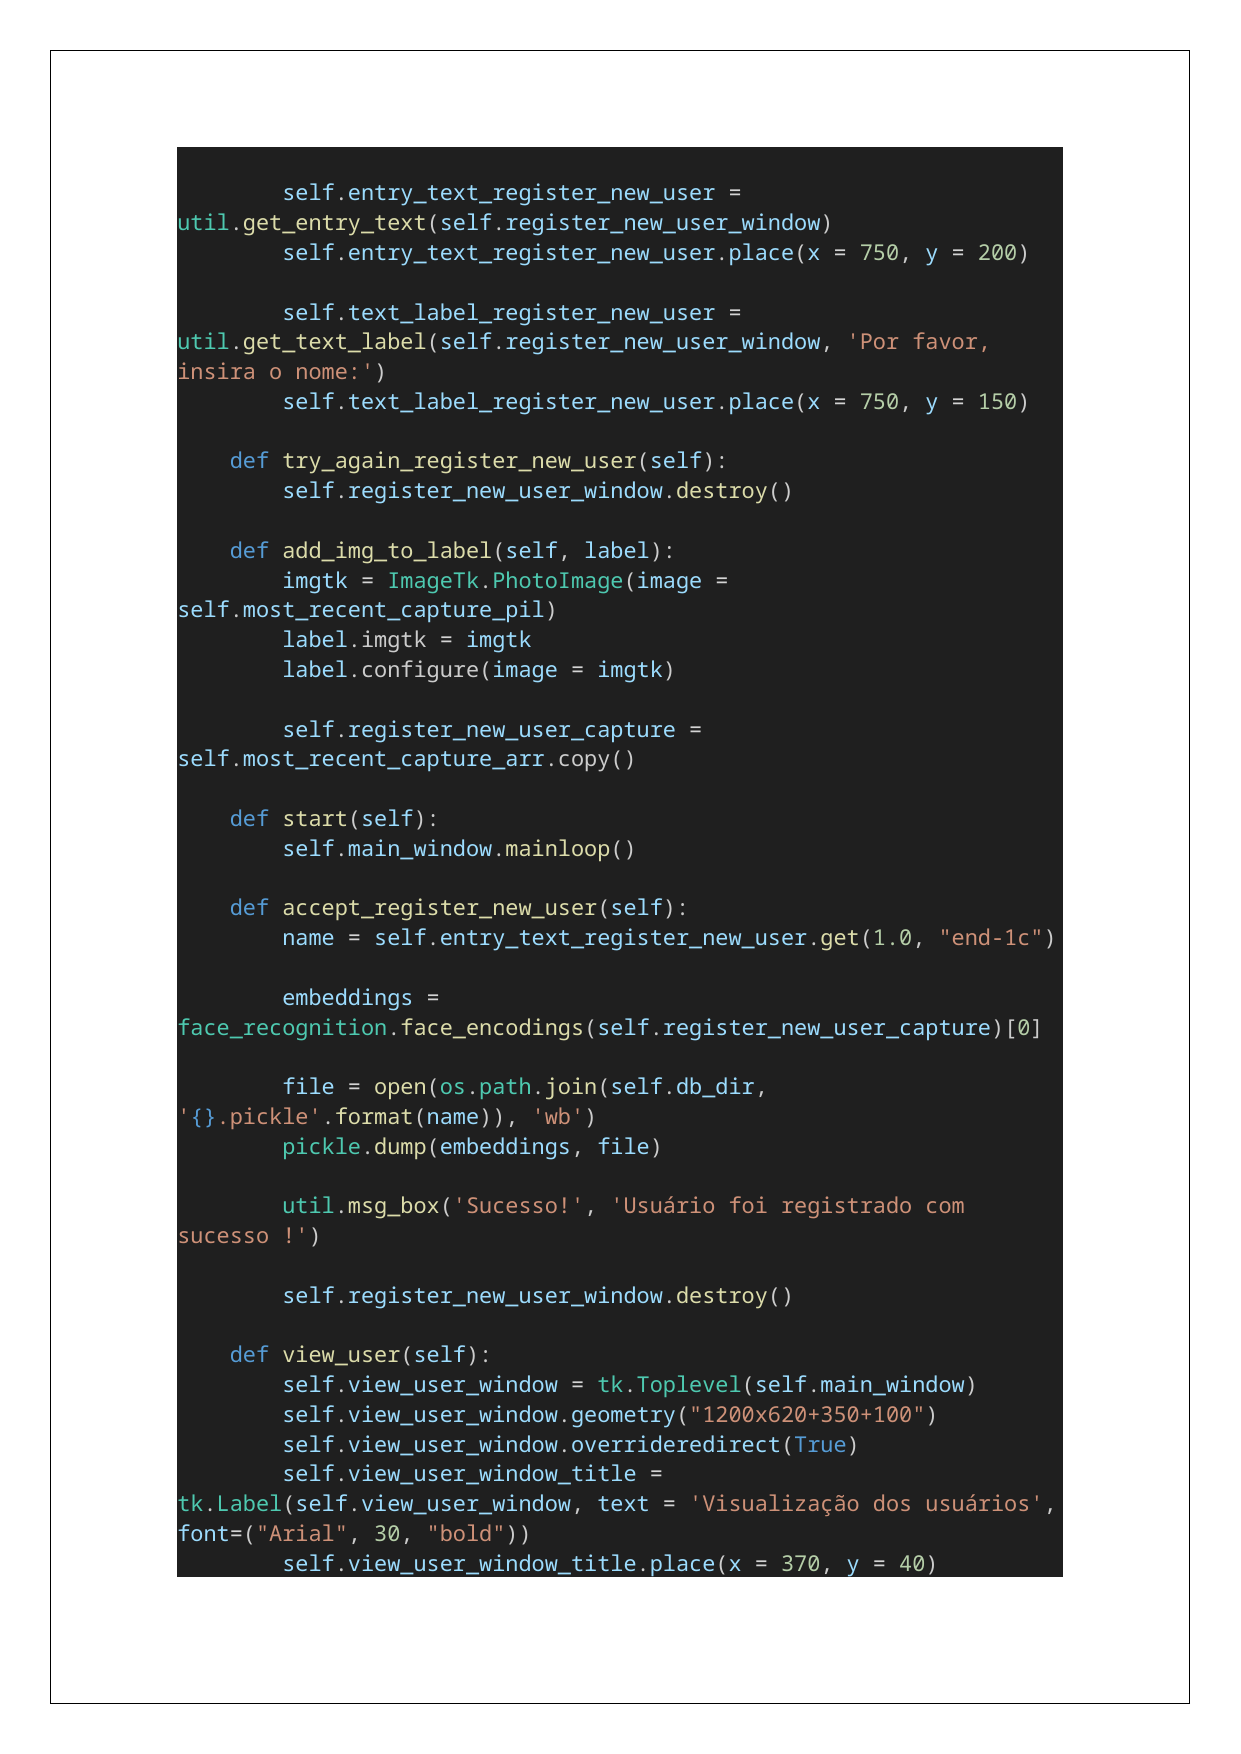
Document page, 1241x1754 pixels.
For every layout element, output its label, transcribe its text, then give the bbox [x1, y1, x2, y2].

text self.text_label_register_new_user = util.get_text_label(self.register_new_user_window, 'Por favor, insira o nome:') [177, 296, 1063, 386]
text def accept_register_new_user(self): [177, 892, 1063, 922]
text self.view_user_window.geometry("1200x620+350+100") [177, 1399, 1063, 1428]
text label.configure(image = imgtk) [177, 654, 1063, 684]
text self.register_new_user_window.destroy() [177, 475, 1063, 505]
text self.register_new_user_capture = self.most_recent_capture_arr.copy() [177, 713, 1063, 773]
text def try_again_register_new_user(self): [177, 445, 1063, 475]
text def start(self): [177, 803, 1063, 833]
text self.view_user_window_title.place(x = 370, y = 40) [177, 1548, 1063, 1577]
text self.view_user_window_title = tk.Label(self.view_user_window, text = 'Visualização dos usuários', font=("Arial", 30, "bold")) [177, 1458, 1063, 1548]
text self.view_user_window = tk.Toplevel(self.main_window) [177, 1369, 1063, 1399]
text file = open(os.path.join(self.db_dir, '{}.pickle'.format(name)), 'wb') [177, 1071, 1063, 1131]
text def add_img_to_label(self, label): [177, 535, 1063, 564]
text label.imgtk = imgtk [177, 624, 1063, 654]
text self.main_window.mainloop() [177, 833, 1063, 862]
text name = self.entry_text_register_new_user.get(1.0, "end-1c") [177, 922, 1063, 952]
text pickle.dump(embeddings, file) [177, 1131, 1063, 1160]
text self.text_label_register_new_user.place(x = 750, y = 150) [177, 386, 1063, 416]
text self.view_user_window.overrideredirect(True) [177, 1428, 1063, 1458]
text embeddings = face_recognition.face_encodings(self.register_new_user_capture)[0] [177, 982, 1063, 1041]
text self.entry_text_register_new_user.place(x = 750, y = 200) [177, 237, 1063, 267]
text self.entry_text_register_new_user = util.get_entry_text(self.register_new_user_window) [177, 177, 1063, 237]
text def view_user(self): [177, 1339, 1063, 1369]
text imgtk = ImageTk.PhotoImage(image = self.most_recent_capture_pil) [177, 564, 1063, 624]
text self.register_new_user_window.destroy() [177, 1279, 1063, 1309]
text util.msg_box('Sucesso!', 'Usuário foi registrado com sucesso !') [177, 1190, 1063, 1250]
